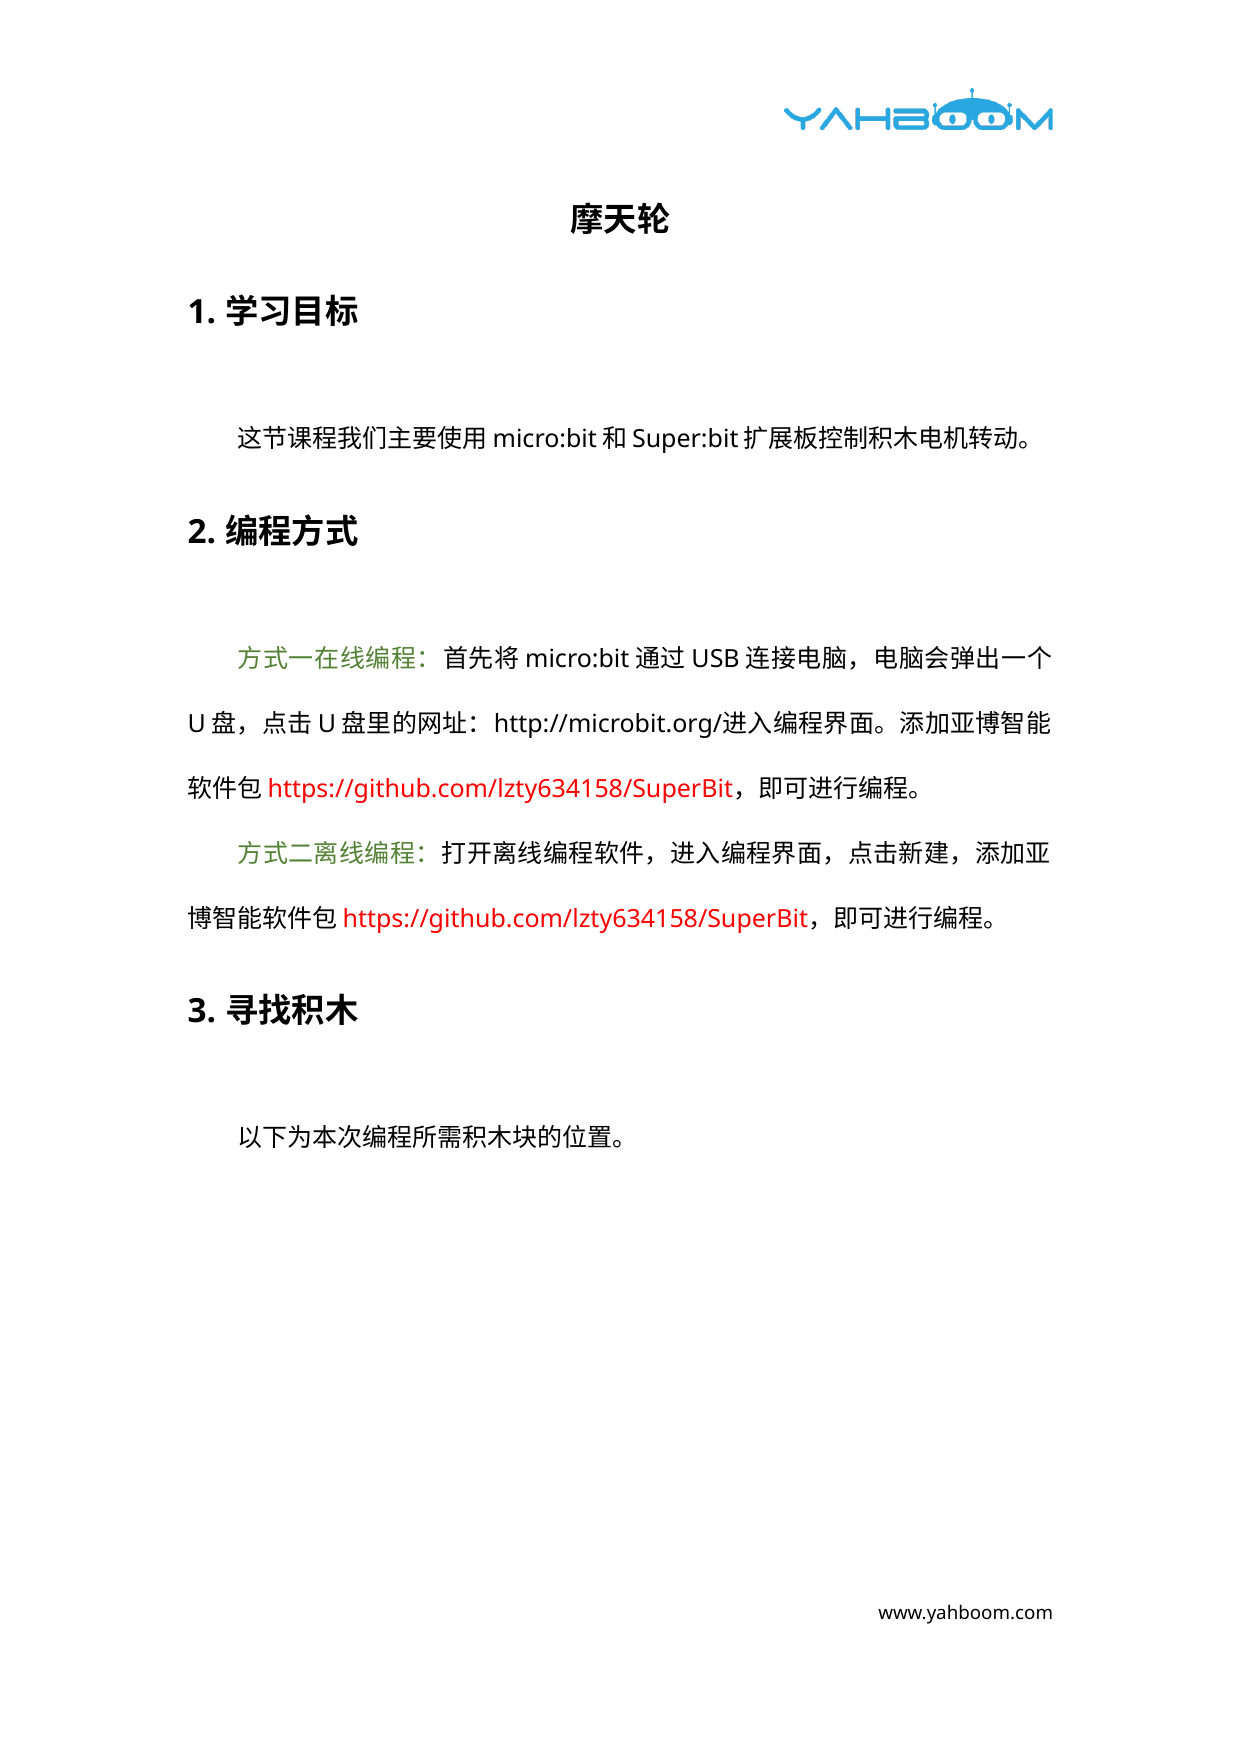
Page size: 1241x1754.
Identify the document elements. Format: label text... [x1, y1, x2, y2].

subtitle 编程方式 [187, 496, 1053, 561]
text 方式二离线编程：打开离线编程软件，进入编程界面，点击新建，添加亚博智能软件包https://github.com/lzty634158/SuperBit，即可进行编程。 [187, 819, 1053, 949]
text 以下为本次编程所需积木块的位置。 [187, 1103, 1053, 1168]
text 这节课程我们主要使用micro:bit和Super:bit扩展板控制积木电机转动。 [187, 404, 1053, 469]
picture [784, 88, 1053, 130]
subtitle 学习目标 [187, 277, 1053, 342]
subtitle 寻找积木 [187, 976, 1053, 1041]
title 摩天轮 [187, 185, 1053, 250]
text 方式一在线编程：首先将micro:bit通过USB连接电脑，电脑会弹出一个U盘，点击U盘里的网址：http://microbit.org/进入编程界面。添加亚博智能软件包https://github.com/lzty634158/SuperBit，即可进行编程。 [187, 624, 1053, 819]
